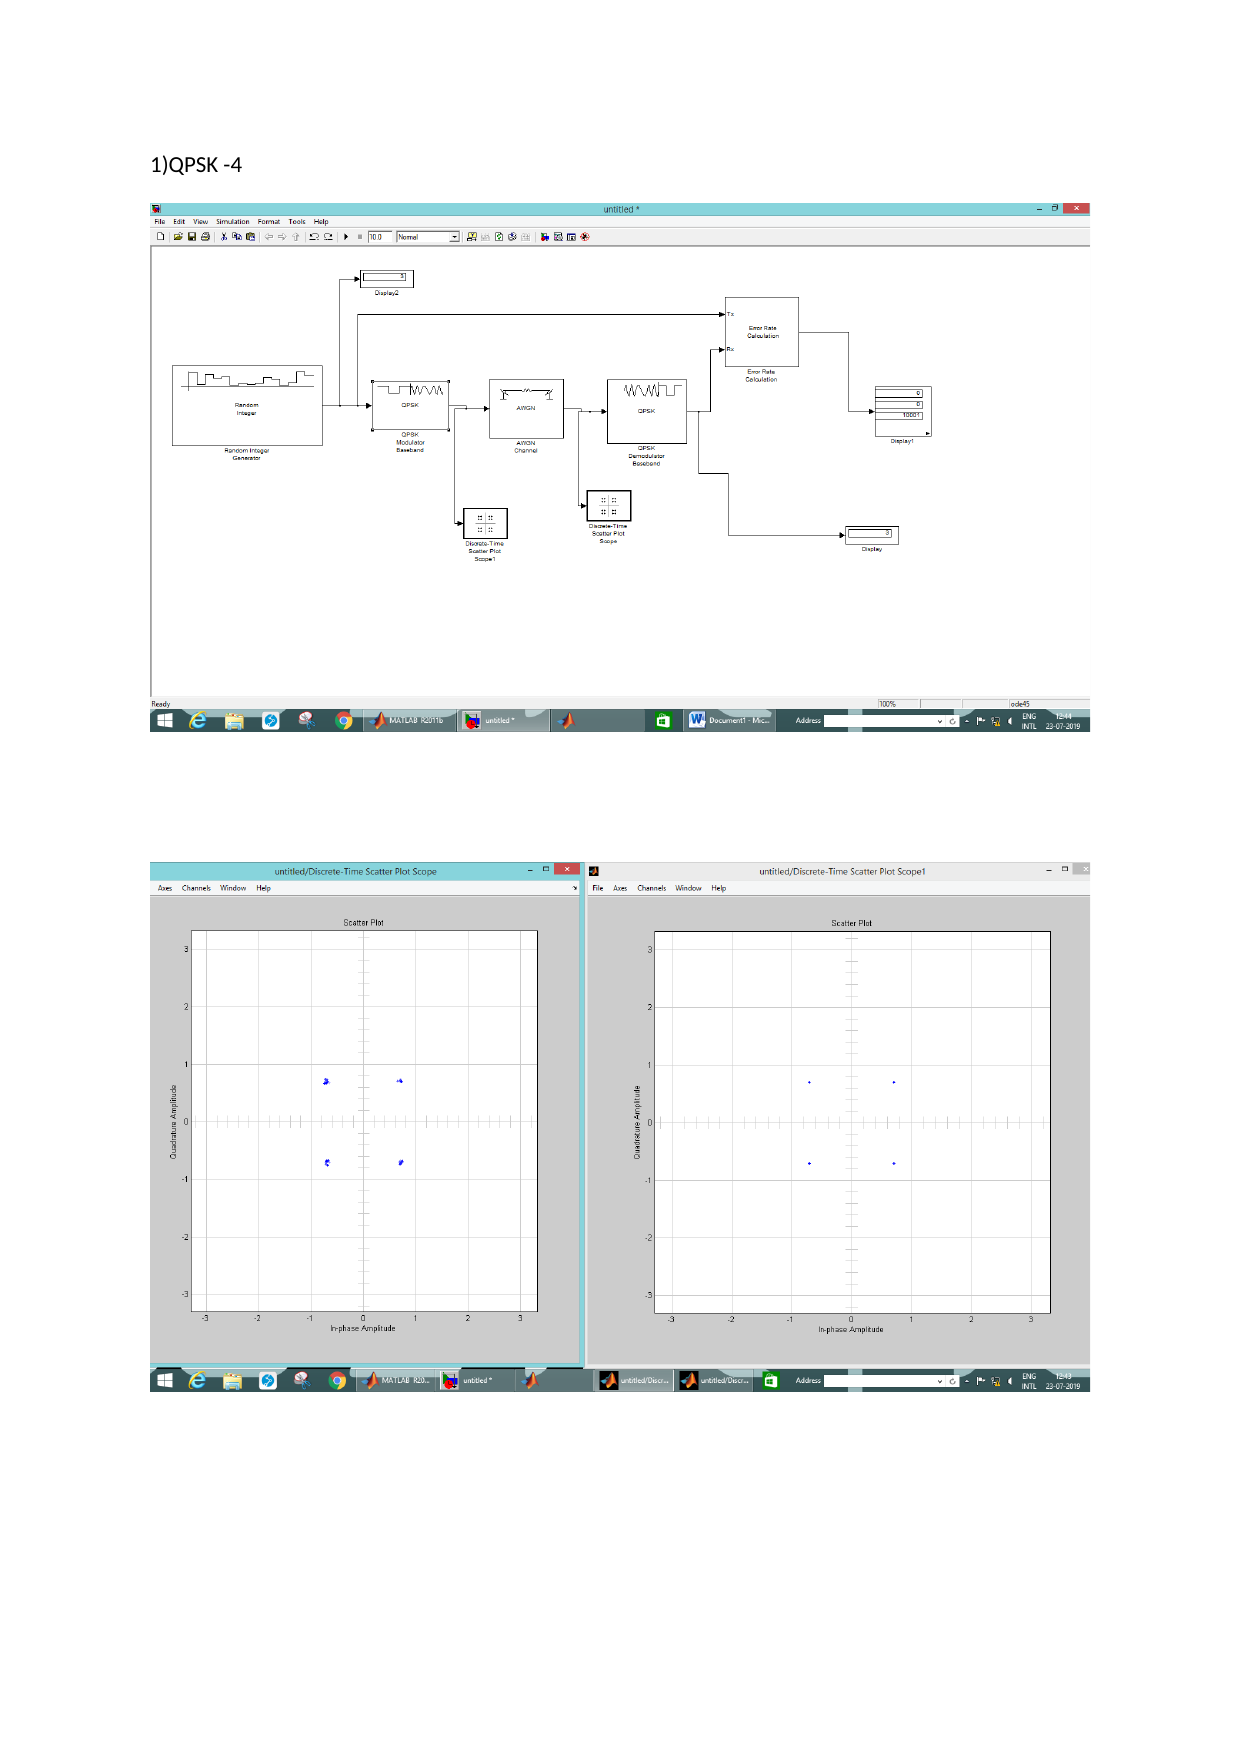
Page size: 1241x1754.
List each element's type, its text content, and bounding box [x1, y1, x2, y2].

picture [150, 203, 1091, 732]
text 1)QPSK -4 [150, 150, 1090, 178]
picture [150, 862, 1091, 1392]
